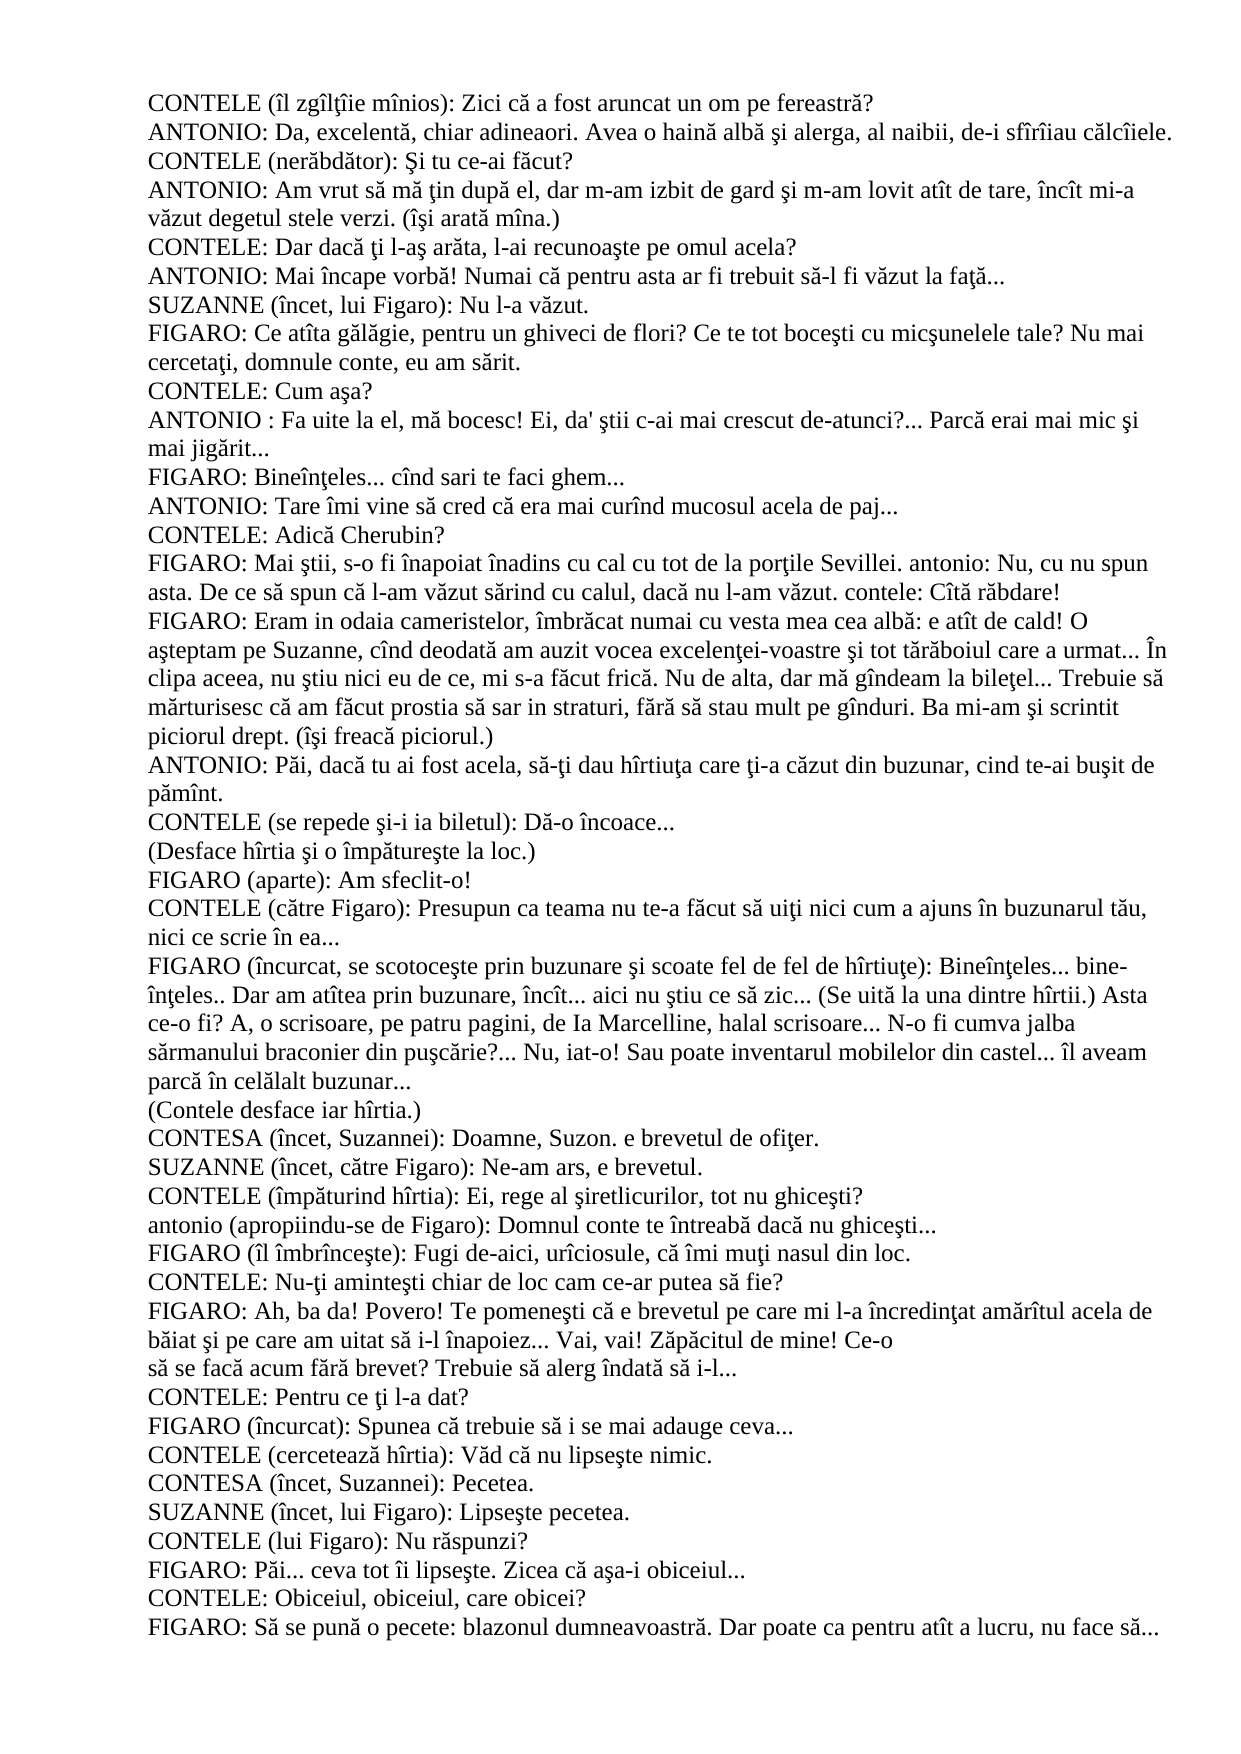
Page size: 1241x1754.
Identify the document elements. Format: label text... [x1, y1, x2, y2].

text FIGARO: Eram in odaia cameristelor, îmbrăcat numai cu vesta mea cea albă: e atît de cald! O aşteptam pe Suzanne, cînd deodată am auzit vocea excelenţei-voastre şi tot tărăboiul care a urmat... În clipa aceea, nu ştiu nici eu de ce, mi s-a făcut frică. Nu de alta, dar mă gîndeam la bileţel... Trebuie să mărturisesc că am făcut prostia să sar in straturi, fără să stau mult pe gînduri. Ba mi-am şi scrintit piciorul drept. (îşi freacă piciorul.) [148, 606, 1181, 750]
text ANTONIO: Da, excelentă, chiar adineaori. Avea o haină albă şi alerga, al naibii, de-i sfîrîiau călcîiele. [148, 117, 1181, 146]
text CONTELE: Obiceiul, obiceiul, care obicei? [148, 1583, 1181, 1612]
text CONTELE (împăturind hîrtia): Ei, rege al şiretlicurilor, tot nu ghiceşti? [148, 1181, 1181, 1210]
text antonio (apropiindu-se de Figaro): Domnul conte te întreabă dacă nu ghiceşti... [148, 1210, 1181, 1238]
text FIGARO (aparte): Am sfeclit-o! [148, 865, 1181, 893]
text SUZANNE (încet, lui Figaro): Nu l-a văzut. [148, 290, 1181, 318]
text SUZANNE (încet, lui Figaro): Lipseşte pecetea. [148, 1497, 1181, 1526]
text FIGARO (îl îmbrînceşte): Fugi de-aici, urîciosule, că îmi muţi nasul din loc. [148, 1238, 1181, 1267]
text CONTELE (îl zgîlţîie mînios): Zici că a fost aruncat un om pe fereastră? [148, 88, 1181, 117]
text FIGARO: Păi... ceva tot îi lipseşte. Zicea că aşa-i obiceiul... [148, 1555, 1181, 1583]
text FIGARO: Să se pună o pecete: blazonul dumneavoastră. Dar poate ca pentru atît a lucru, nu face să... [148, 1612, 1181, 1641]
text CONTELE (lui Figaro): Nu răspunzi? [148, 1526, 1181, 1555]
text FIGARO (încurcat, se scotoceşte prin buzunare şi scoate fel de fel de hîrtiuţe): Bineînţeles... bine-înţeles.. Dar am atîtea prin buzunare, încît... aici nu ştiu ce să zic... (Se uită la una dintre hîrtii.) Asta ce-o fi? A, o scrisoare, pe patru pagini, de Ia Marcelline, halal scrisoare... N-o fi cumva jalba sărmanului braconier din puşcărie?... Nu, iat-o! Sau poate inventarul mobilelor din castel... îl aveam parcă în celălalt buzunar... [148, 951, 1181, 1095]
text CONTELE: Nu-ţi aminteşti chiar de loc cam ce-ar putea să fie? [148, 1267, 1181, 1296]
text CONTESA (încet, Suzannei): Pecetea. [148, 1468, 1181, 1497]
text (Contele desface iar hîrtia.) [148, 1095, 1181, 1123]
text CONTESA (încet, Suzannei): Doamne, Suzon. e brevetul de ofiţer. [148, 1123, 1181, 1152]
text CONTELE (cercetează hîrtia): Văd că nu lipseşte nimic. [148, 1440, 1181, 1468]
text ANTONIO : Fa uite la el, mă bocesc! Ei, da' ştii c-ai mai crescut de-atunci?... Parcă erai mai mic şi mai jigărit... [148, 405, 1181, 462]
text CONTELE: Dar dacă ţi l-aş arăta, l-ai recunoaşte pe omul acela? [148, 232, 1181, 261]
text FIGARO (încurcat): Spunea că trebuie să i se mai adauge ceva... [148, 1411, 1181, 1440]
text SUZANNE (încet, către Figaro): Ne-am ars, e brevetul. [148, 1152, 1181, 1181]
text CONTELE (nerăbdător): Şi tu ce-ai făcut? [148, 146, 1181, 175]
text CONTELE (se repede şi-i ia biletul): Dă-o încoace... [148, 807, 1181, 836]
text să se facă acum fără brevet? Trebuie să alerg îndată să i-l... [148, 1353, 1181, 1382]
text CONTELE: Adică Cherubin? [148, 520, 1181, 548]
text FIGARO: Ah, ba da! Povero! Te pomeneşti că e brevetul pe care mi l-a încredinţat amărîtul acela de băiat şi pe care am uitat să i-l înapoiez... Vai, vai! Zăpăcitul de mine! Ce-o [148, 1296, 1181, 1353]
text FIGARO: Mai ştii, s-o fi înapoiat înadins cu cal cu tot de la porţile Sevillei. antonio: Nu, cu nu spun asta. De ce să spun că l-am văzut sărind cu calul, dacă nu l-am văzut. contele: Cîtă răbdare! [148, 548, 1181, 606]
text ANTONIO: Mai încape vorbă! Numai că pentru asta ar fi trebuit să-l fi văzut la faţă... [148, 261, 1181, 290]
text CONTELE: Pentru ce ţi l-a dat? [148, 1382, 1181, 1411]
text ANTONIO: Păi, dacă tu ai fost acela, să-ţi dau hîrtiuţa care ţi-a căzut din buzunar, cind te-ai buşit de pămînt. [148, 750, 1181, 807]
text FIGARO: Bineînţeles... cînd sari te faci ghem... [148, 462, 1181, 491]
text CONTELE: Cum aşa? [148, 376, 1181, 405]
text ANTONIO: Tare îmi vine să cred că era mai curînd mucosul acela de paj... [148, 491, 1181, 520]
text ANTONIO: Am vrut să mă ţin după el, dar m-am izbit de gard şi m-am lovit atît de tare, încît mi-a văzut degetul stele verzi. (îşi arată mîna.) [148, 175, 1181, 232]
text CONTELE (către Figaro): Presupun ca teama nu te-a făcut să uiţi nici cum a ajuns în buzunarul tău, nici ce scrie în ea... [148, 893, 1181, 951]
text FIGARO: Ce atîta gălăgie, pentru un ghiveci de flori? Ce te tot boceşti cu micşunelele tale? Nu mai cercetaţi, domnule conte, eu am sărit. [148, 318, 1181, 376]
text (Desface hîrtia şi o împătureşte la loc.) [148, 836, 1181, 865]
